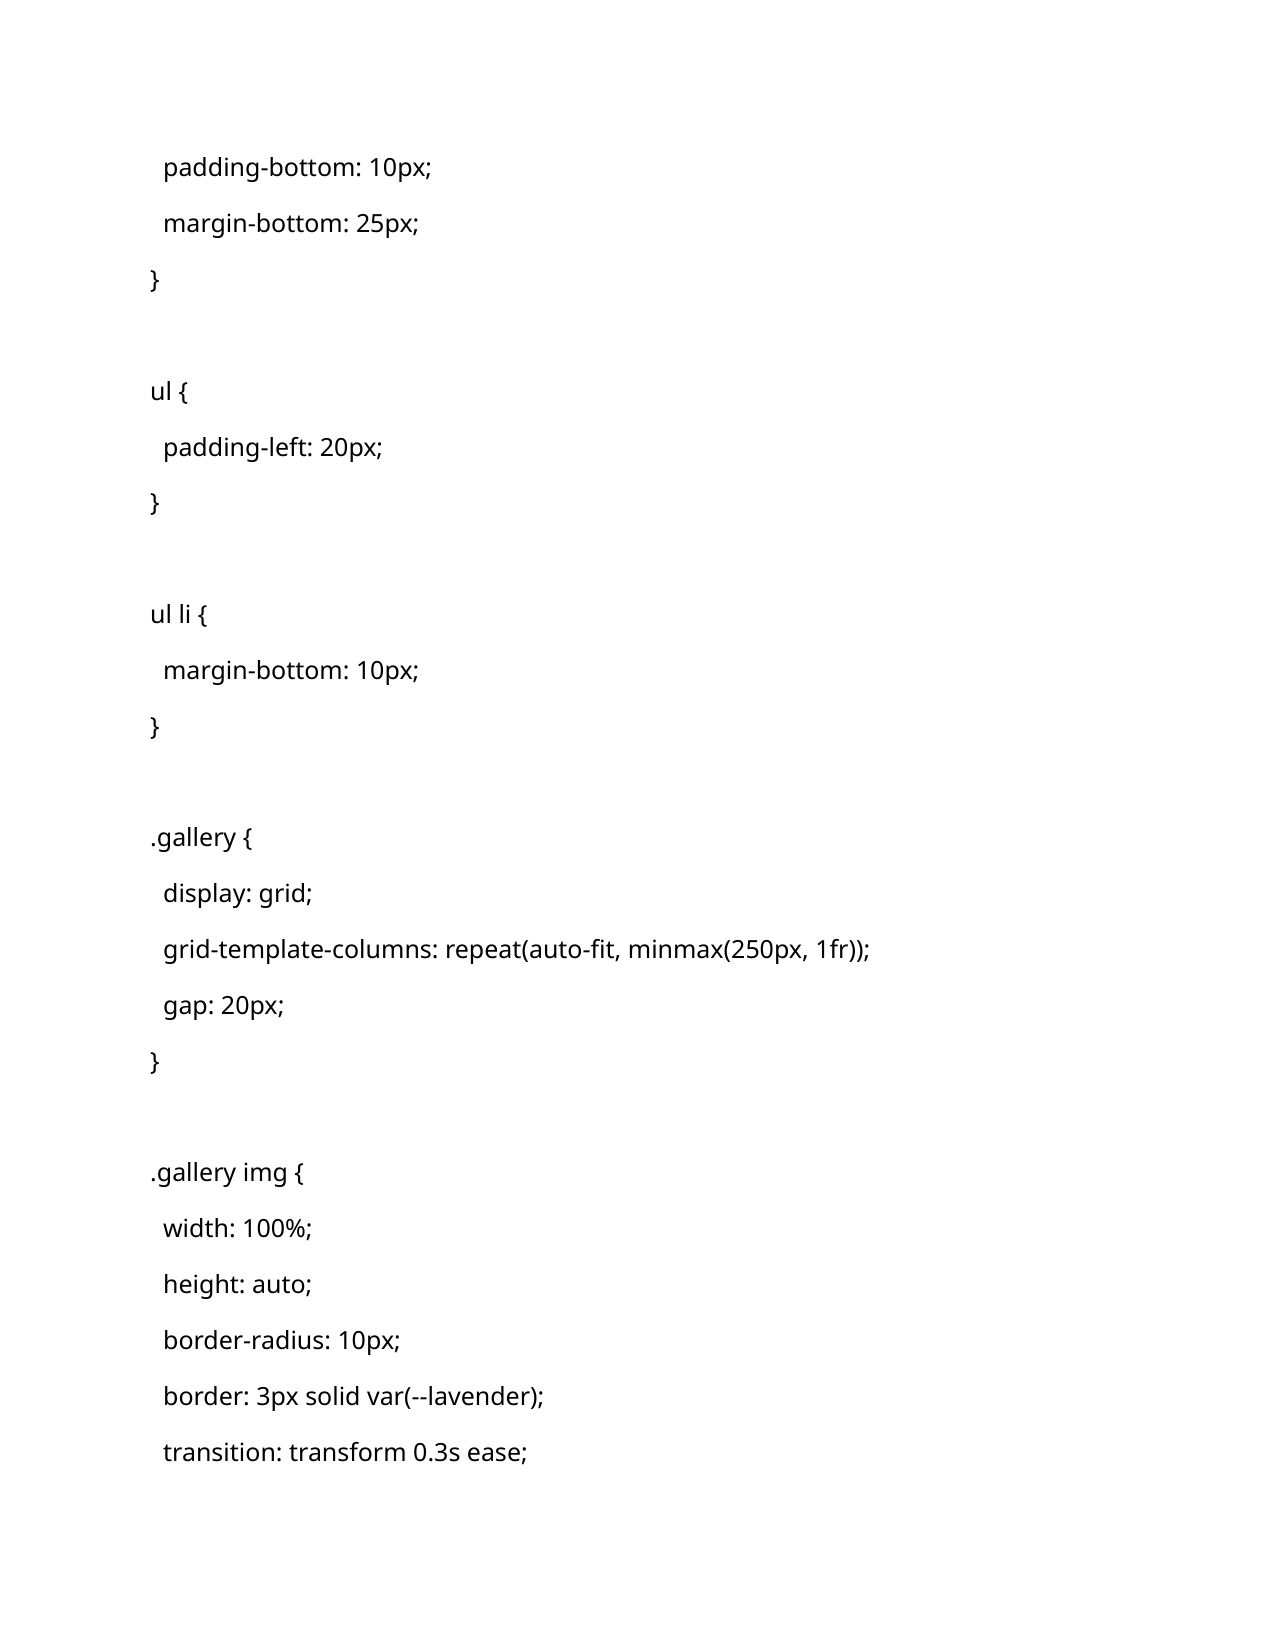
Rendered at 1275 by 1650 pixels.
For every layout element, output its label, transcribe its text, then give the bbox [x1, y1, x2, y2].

text height: auto; [150, 1267, 1125, 1301]
text } [150, 262, 1125, 296]
text } [150, 485, 1125, 519]
text .gallery img { [150, 1155, 1125, 1189]
text ul li { [150, 597, 1125, 631]
text padding-bottom: 10px; [150, 150, 1125, 184]
text grid-template-columns: repeat(auto-fit, minmax(250px, 1fr)); [150, 932, 1125, 966]
text padding-left: 20px; [150, 429, 1125, 463]
text display: grid; [150, 876, 1125, 910]
text border-radius: 10px; [150, 1322, 1125, 1357]
text margin-bottom: 25px; [150, 206, 1125, 240]
text transition: transform 0.3s ease; [150, 1434, 1125, 1468]
text ul { [150, 373, 1125, 407]
text } [150, 708, 1125, 742]
text gap: 20px; [150, 987, 1125, 1022]
text margin-bottom: 10px; [150, 652, 1125, 687]
text width: 100%; [150, 1211, 1125, 1245]
text } [150, 1043, 1125, 1077]
text border: 3px solid var(--lavender); [150, 1378, 1125, 1412]
text .gallery { [150, 820, 1125, 854]
